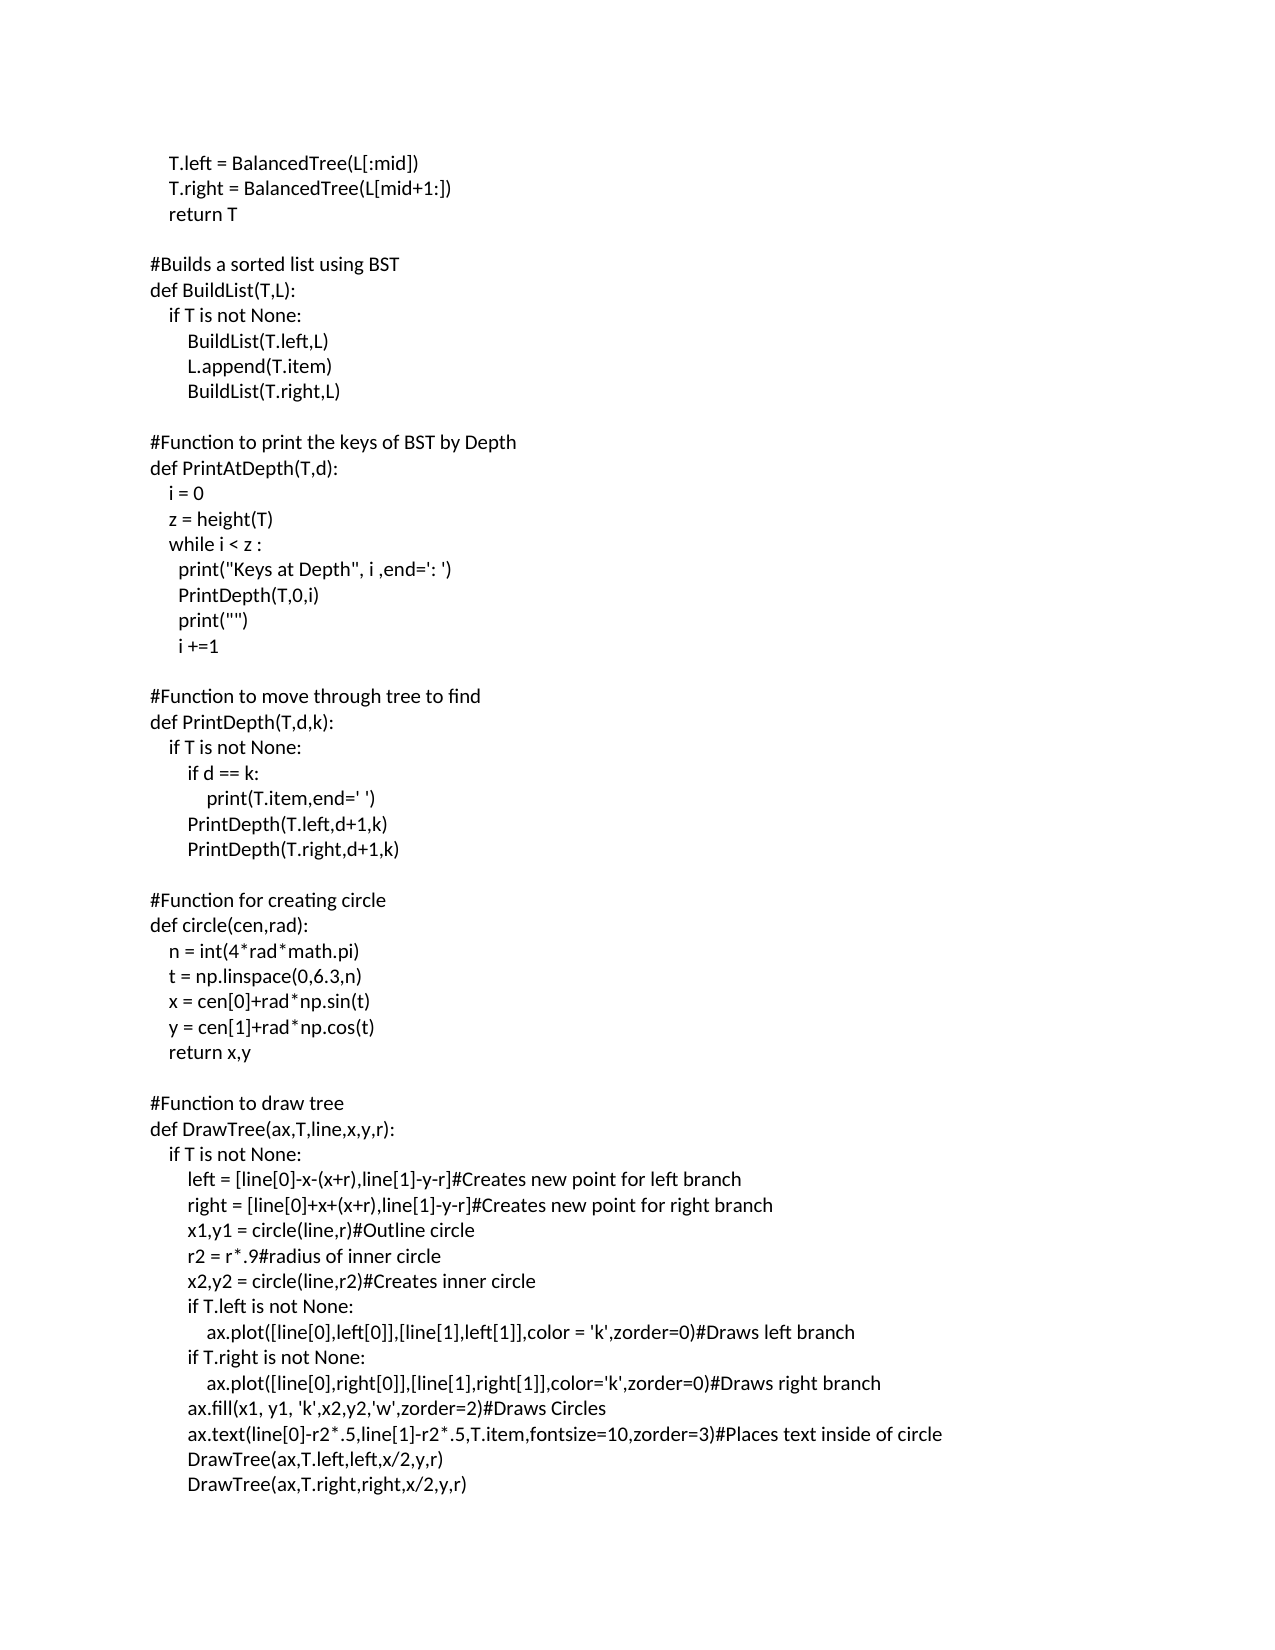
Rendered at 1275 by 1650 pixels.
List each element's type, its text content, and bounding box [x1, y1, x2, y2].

text x1,y1 = circle(line,r)#Outline circle [150, 1217, 1125, 1243]
text BuildList(T.right,L) [150, 379, 1125, 404]
text T.right = BalancedTree(L[mid+1:]) [150, 175, 1125, 201]
text y = cen[1]+rad*np.cos(t) [150, 1014, 1125, 1039]
text PrintDepth(T,0,i) [150, 582, 1125, 607]
text #Function to print the keys of BST by Depth [150, 429, 1125, 455]
text L.append(T.item) [150, 353, 1125, 379]
text ax.plot([line[0],left[0]],[line[1],left[1]],color = 'k',zorder=0)#Draws left branch [150, 1319, 1125, 1344]
text if T.left is not None: [150, 1294, 1125, 1319]
text t = np.linspace(0,6.3,n) [150, 963, 1125, 989]
text def circle(cen,rad): [150, 912, 1125, 938]
text if T is not None: [150, 734, 1125, 760]
text PrintDepth(T.left,d+1,k) [150, 811, 1125, 836]
text T.left = BalancedTree(L[:mid]) [150, 150, 1125, 175]
text print(T.item,end=' ') [150, 785, 1125, 811]
text r2 = r*.9#radius of inner circle [150, 1243, 1125, 1268]
text if T.right is not None: [150, 1344, 1125, 1370]
text BuildList(T.left,L) [150, 328, 1125, 353]
text def BuildList(T,L): [150, 277, 1125, 302]
text #Function to draw tree [150, 1090, 1125, 1116]
text print("Keys at Depth", i ,end=': ') [150, 557, 1125, 582]
text def PrintAtDepth(T,d): [150, 455, 1125, 480]
text n = int(4*rad*math.pi) [150, 938, 1125, 963]
text ax.fill(x1, y1, 'k',x2,y2,'w',zorder=2)#Draws Circles [150, 1395, 1125, 1421]
text return x,y [150, 1039, 1125, 1065]
text z = height(T) [150, 506, 1125, 531]
text ax.plot([line[0],right[0]],[line[1],right[1]],color='k',zorder=0)#Draws right branch [150, 1370, 1125, 1395]
text return T [150, 201, 1125, 226]
text if T is not None: [150, 302, 1125, 328]
text i = 0 [150, 480, 1125, 506]
text x2,y2 = circle(line,r2)#Creates inner circle [150, 1268, 1125, 1294]
text ax.text(line[0]-r2*.5,line[1]-r2*.5,T.item,fontsize=10,zorder=3)#Places text inside of circle [150, 1421, 1125, 1446]
text print("") [150, 607, 1125, 633]
text right = [line[0]+x+(x+r),line[1]-y-r]#Creates new point for right branch [150, 1192, 1125, 1217]
text #Function for creating circle [150, 887, 1125, 912]
text if T is not None: [150, 1141, 1125, 1167]
text left = [line[0]-x-(x+r),line[1]-y-r]#Creates new point for left branch [150, 1167, 1125, 1192]
text #Builds a sorted list using BST [150, 252, 1125, 277]
text PrintDepth(T.right,d+1,k) [150, 836, 1125, 862]
text DrawTree(ax,T.right,right,x/2,y,r) [150, 1472, 1125, 1497]
text if d == k: [150, 760, 1125, 785]
text def PrintDepth(T,d,k): [150, 709, 1125, 734]
text DrawTree(ax,T.left,left,x/2,y,r) [150, 1446, 1125, 1472]
text while i < z : [150, 531, 1125, 557]
text def DrawTree(ax,T,line,x,y,r): [150, 1116, 1125, 1141]
text #Function to move through tree to find [150, 684, 1125, 709]
text i +=1 [150, 633, 1125, 658]
text x = cen[0]+rad*np.sin(t) [150, 989, 1125, 1014]
